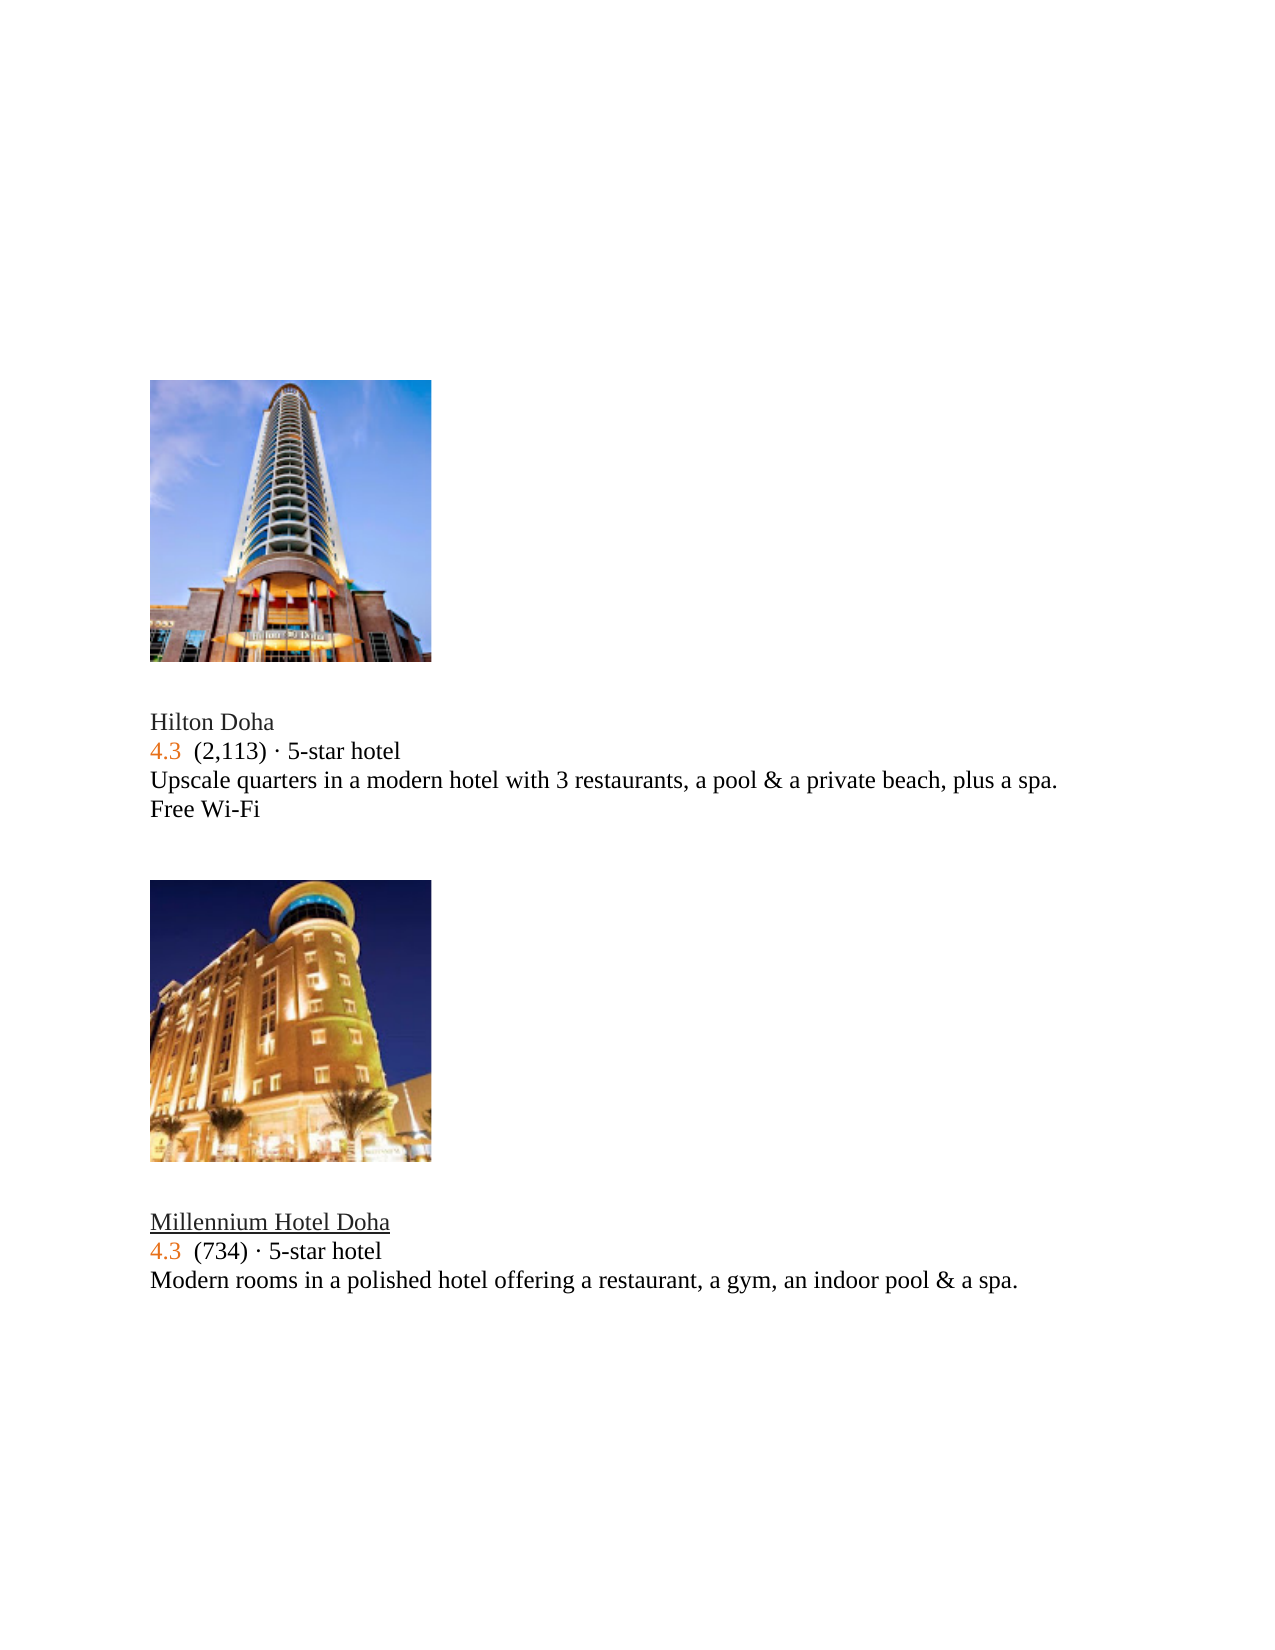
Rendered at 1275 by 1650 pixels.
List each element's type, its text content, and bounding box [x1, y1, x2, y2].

text Free Wi-Fi [150, 794, 1125, 822]
text Upscale quarters in a modern hotel with 3 restaurants, a pool & a private beach, plus a spa. [150, 765, 1125, 794]
picture [150, 880, 432, 1162]
text 4.3 (2,113) · 5-star hotel [150, 736, 1125, 765]
text Modern rooms in a polished hotel offering a restaurant, a gym, an indoor pool & a spa. [150, 1265, 1125, 1294]
text 4.3 (734) · 5-star hotel [150, 1236, 1125, 1265]
picture [150, 380, 432, 662]
text Hilton Doha [150, 705, 1125, 736]
text Millennium Hotel Doha [150, 1205, 1125, 1236]
